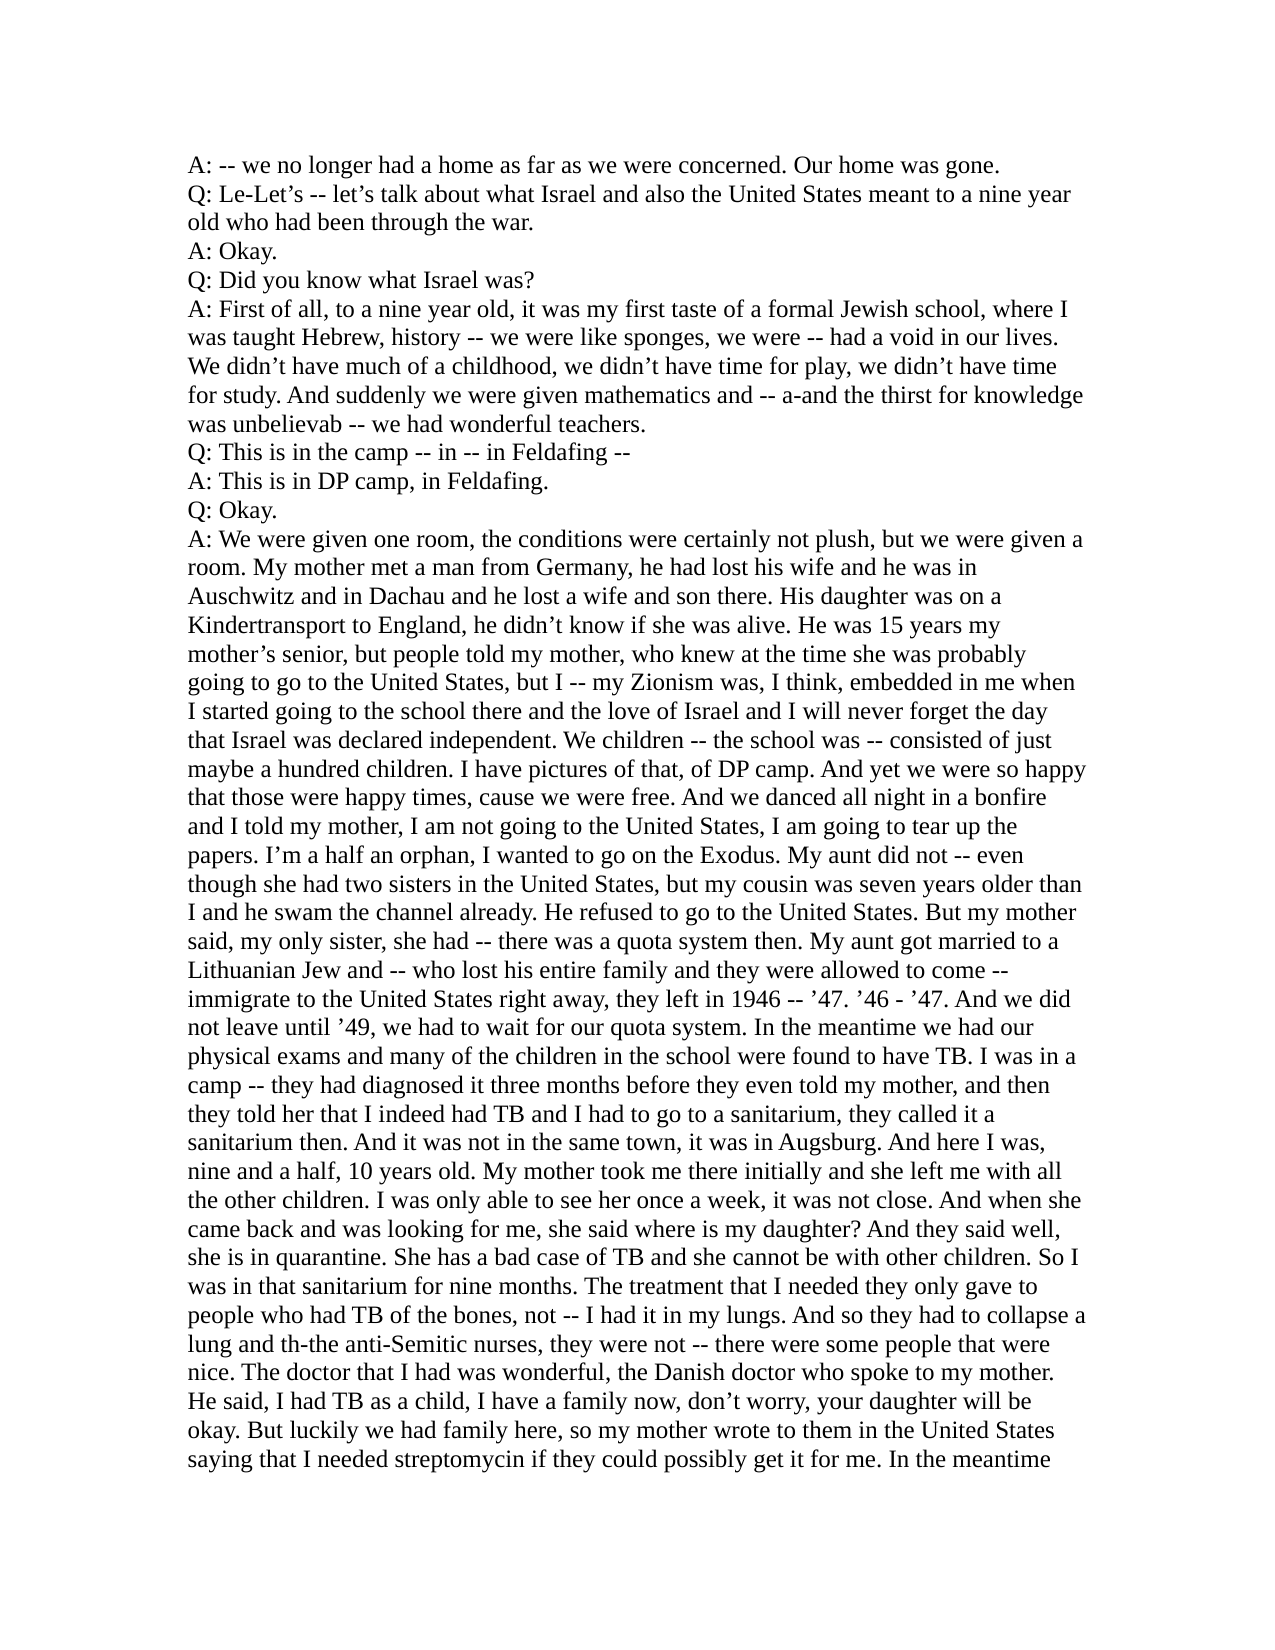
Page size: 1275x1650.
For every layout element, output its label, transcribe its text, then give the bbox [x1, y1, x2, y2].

text A: First of all, to a nine year old, it was my first taste of a formal Jewish school, where I was taught Hebrew, history -- we were like sponges, we were -- had a void in our lives. We didn’t have much of a childhood, we didn’t have time for play, we didn’t have time for study. And suddenly we were given mathematics and -- a-and the thirst for knowledge was unbelievab -- we had wonderful teachers. [187, 294, 1087, 437]
text Q: This is in the camp -- in -- in Feldafing -- [187, 437, 1087, 466]
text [187, 524, 1087, 1472]
text Q: Did you know what Israel was? [187, 265, 1087, 294]
text A: This is in DP camp, in Feldafing. [187, 466, 1087, 495]
text A: -- we no longer had a home as far as we were concerned. Our home was gone. [187, 150, 1087, 179]
text Q: Le-Let’s -- let’s talk about what Israel and also the United States meant to a nine year old who had been through the war. [187, 179, 1087, 236]
text Q: Okay. [187, 495, 1087, 524]
text A: Okay. [187, 236, 1087, 265]
